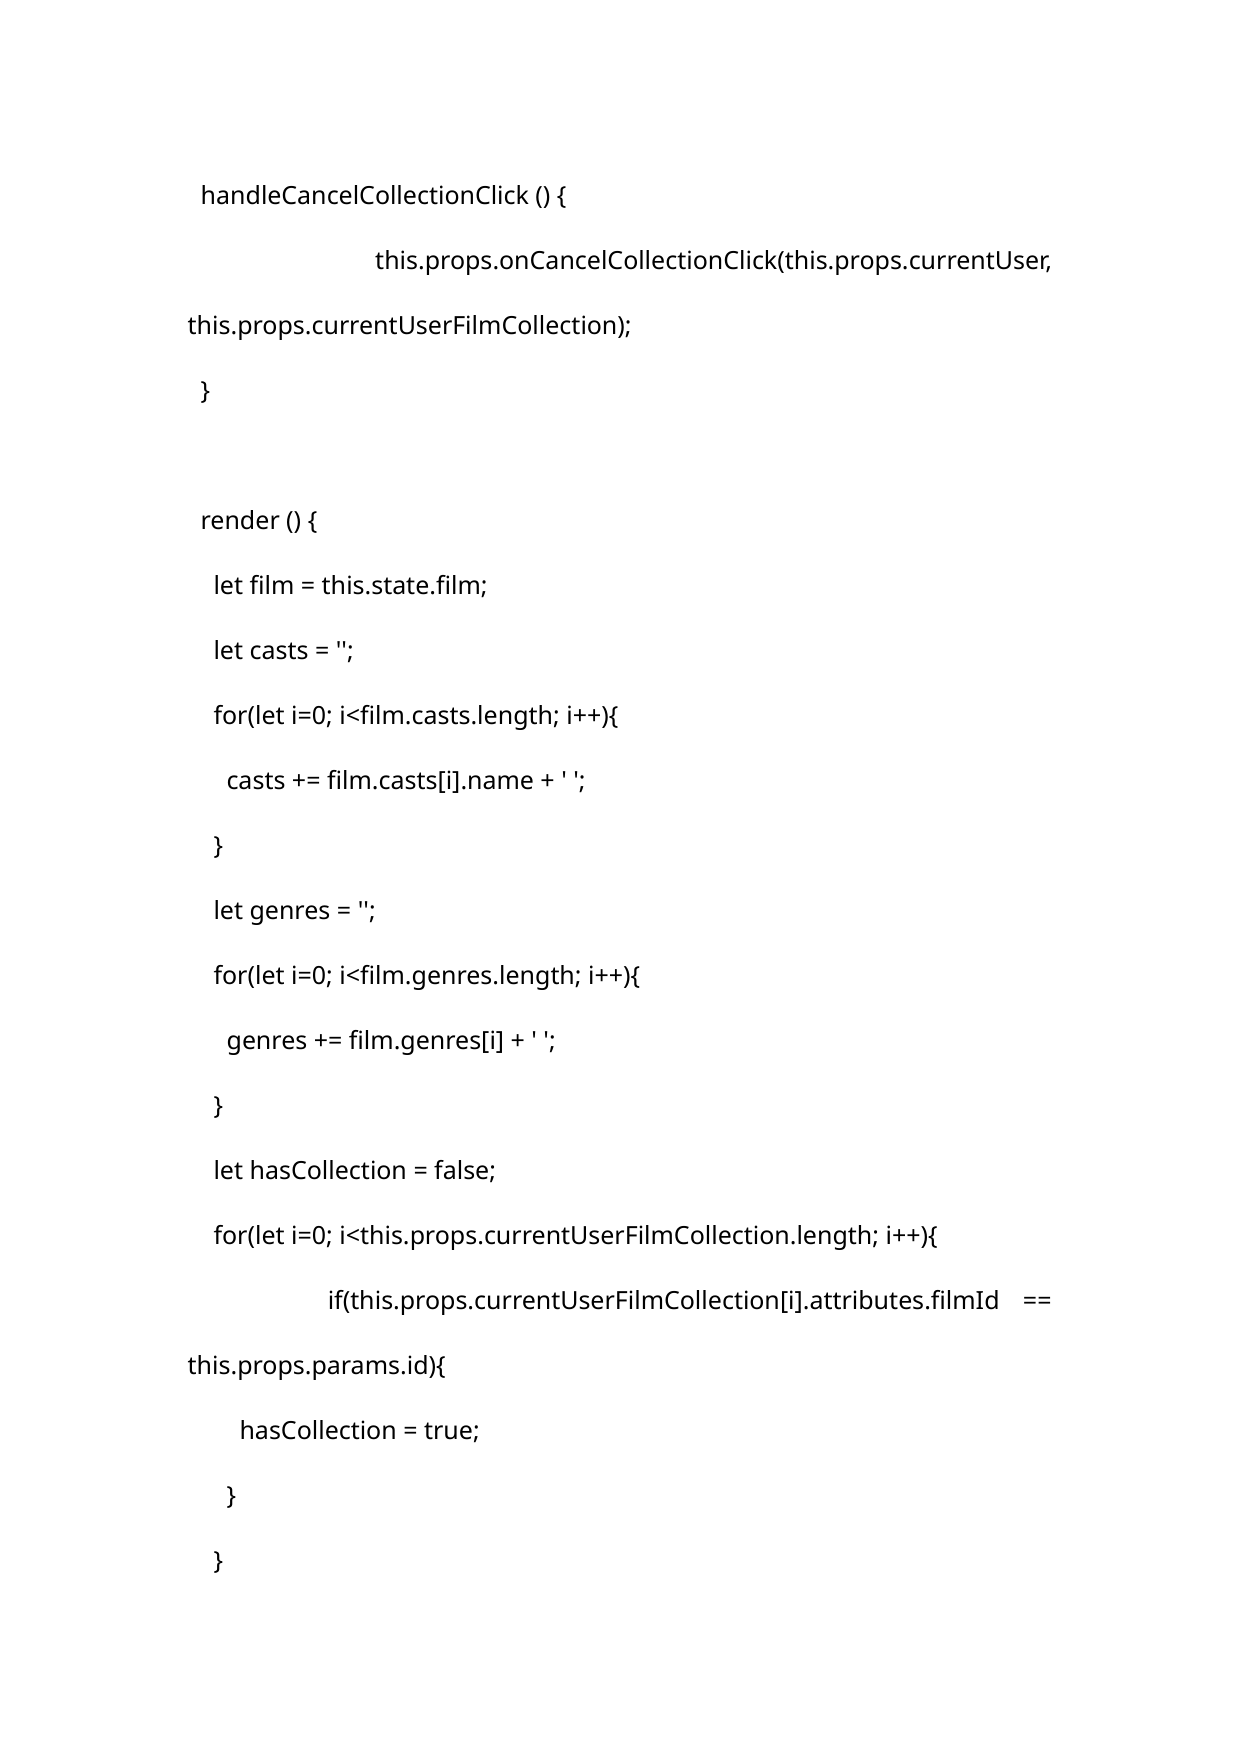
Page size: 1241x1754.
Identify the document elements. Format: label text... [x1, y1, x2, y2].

text let genres = ''; [187, 877, 1053, 942]
text } [187, 1072, 1053, 1137]
text genres += film.genres[i] + ' '; [187, 1007, 1053, 1072]
text for(let i=0; i<film.genres.length; i++){ [187, 942, 1053, 1007]
text casts += film.casts[i].name + ' '; [187, 747, 1053, 812]
text this.props.onCancelCollectionClick(this.props.currentUser, this.props.currentUserFilmCollection); [187, 227, 1053, 357]
text hasCollection = true; [187, 1397, 1053, 1462]
text if(this.props.currentUserFilmCollection[i].attributes.filmId == this.props.params.id){ [187, 1267, 1053, 1397]
text } [187, 357, 1053, 422]
text let casts = ''; [187, 617, 1053, 682]
text } [187, 1527, 1053, 1592]
text handleCancelCollectionClick () { [187, 162, 1053, 227]
text let hasCollection = false; [187, 1137, 1053, 1202]
text } [187, 812, 1053, 877]
text } [187, 1462, 1053, 1527]
text for(let i=0; i<film.casts.length; i++){ [187, 682, 1053, 747]
text let film = this.state.film; [187, 552, 1053, 617]
text render () { [187, 487, 1053, 552]
text for(let i=0; i<this.props.currentUserFilmCollection.length; i++){ [187, 1202, 1053, 1267]
